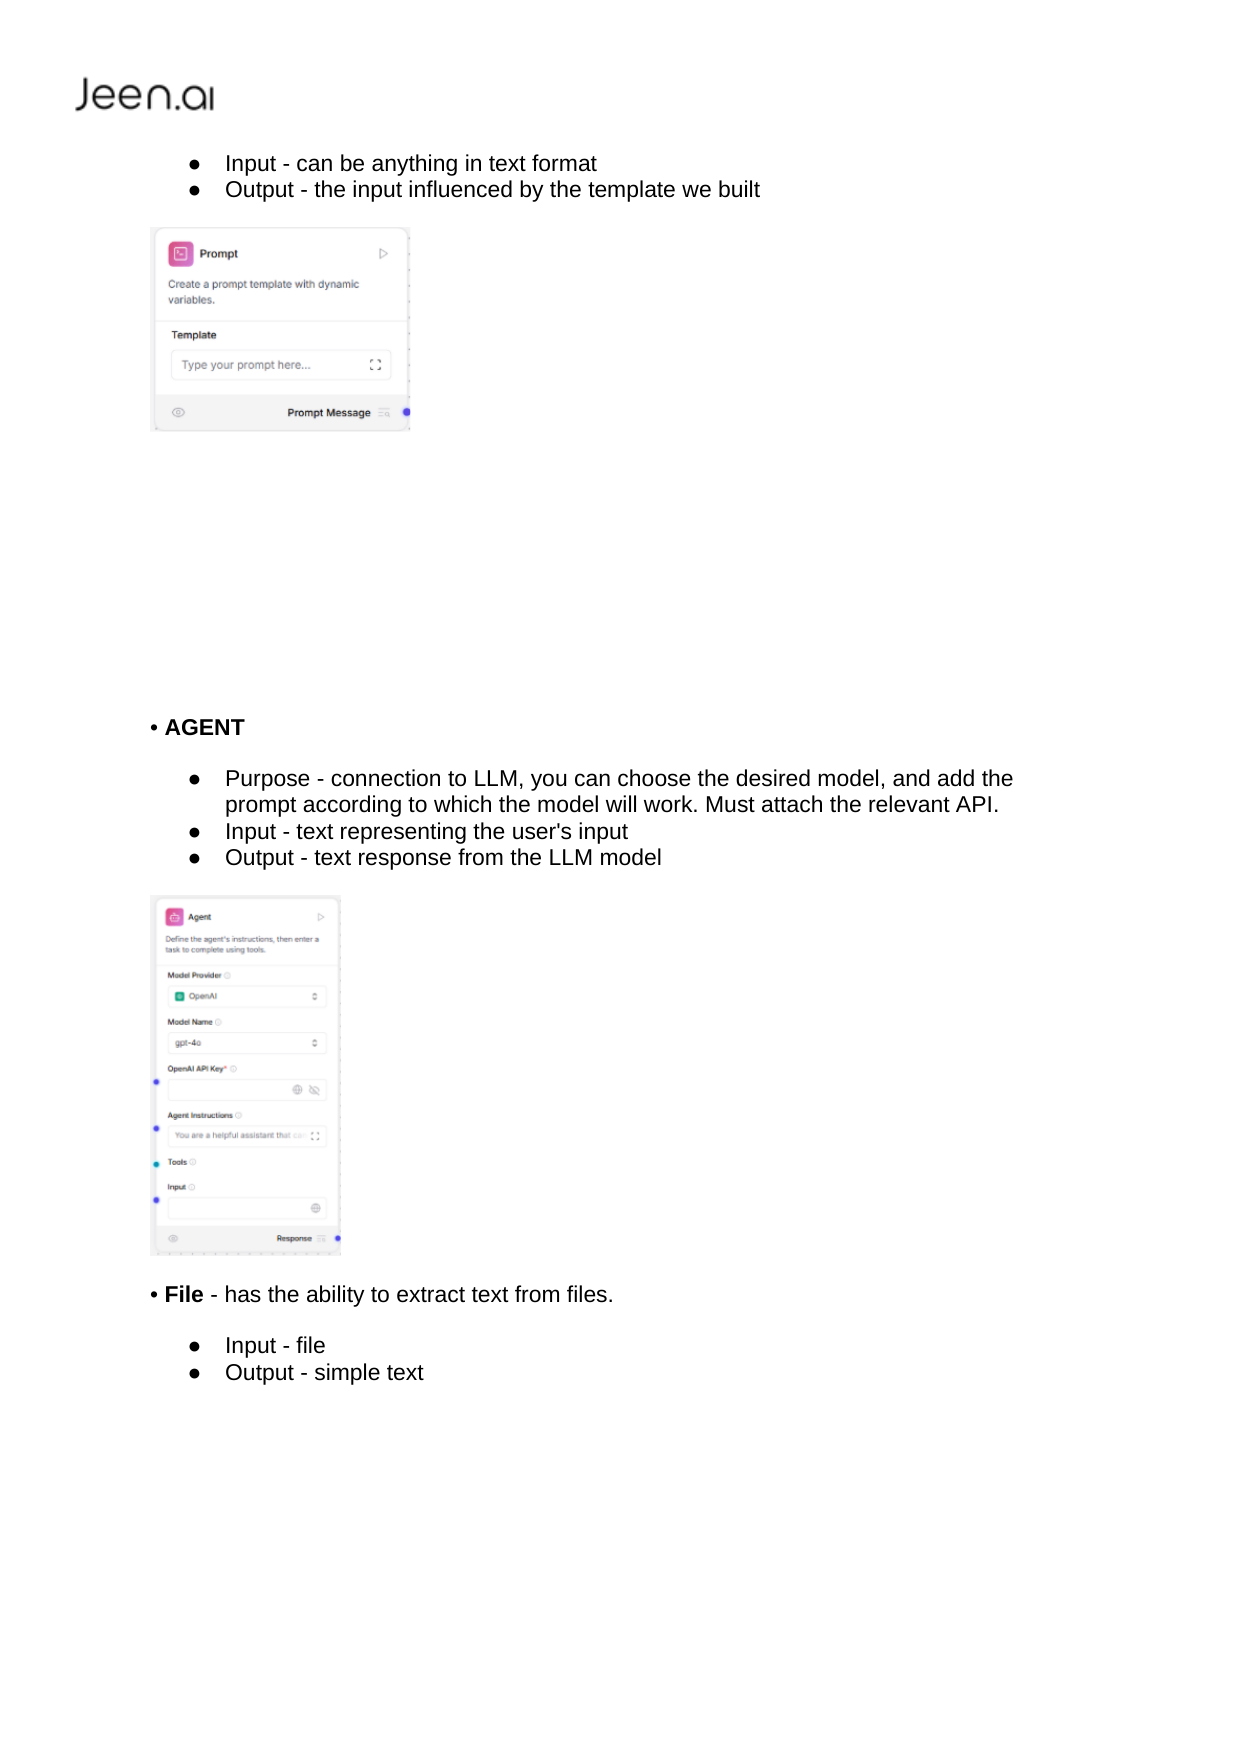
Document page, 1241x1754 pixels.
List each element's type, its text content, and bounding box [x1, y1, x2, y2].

picture [71, 75, 219, 117]
list Purpose - connection to LLM, you can choose the desired model, and add the prompt according to which the model will work. Must attach the relevant API. [187, 765, 1090, 818]
list Input - can be anything in text format [187, 150, 1090, 176]
list Output - text response from the LLM model [187, 844, 1090, 870]
picture [150, 895, 342, 1256]
text • AGENT [150, 714, 1090, 740]
list Output - the input influenced by the template we built [187, 176, 1090, 203]
list Output - simple text [187, 1358, 1090, 1385]
list Input - file [187, 1332, 1090, 1358]
text • File - has the ability to extract text from files. [150, 1281, 1090, 1307]
list Input - text representing the user's input [187, 818, 1090, 844]
picture [150, 227, 411, 432]
